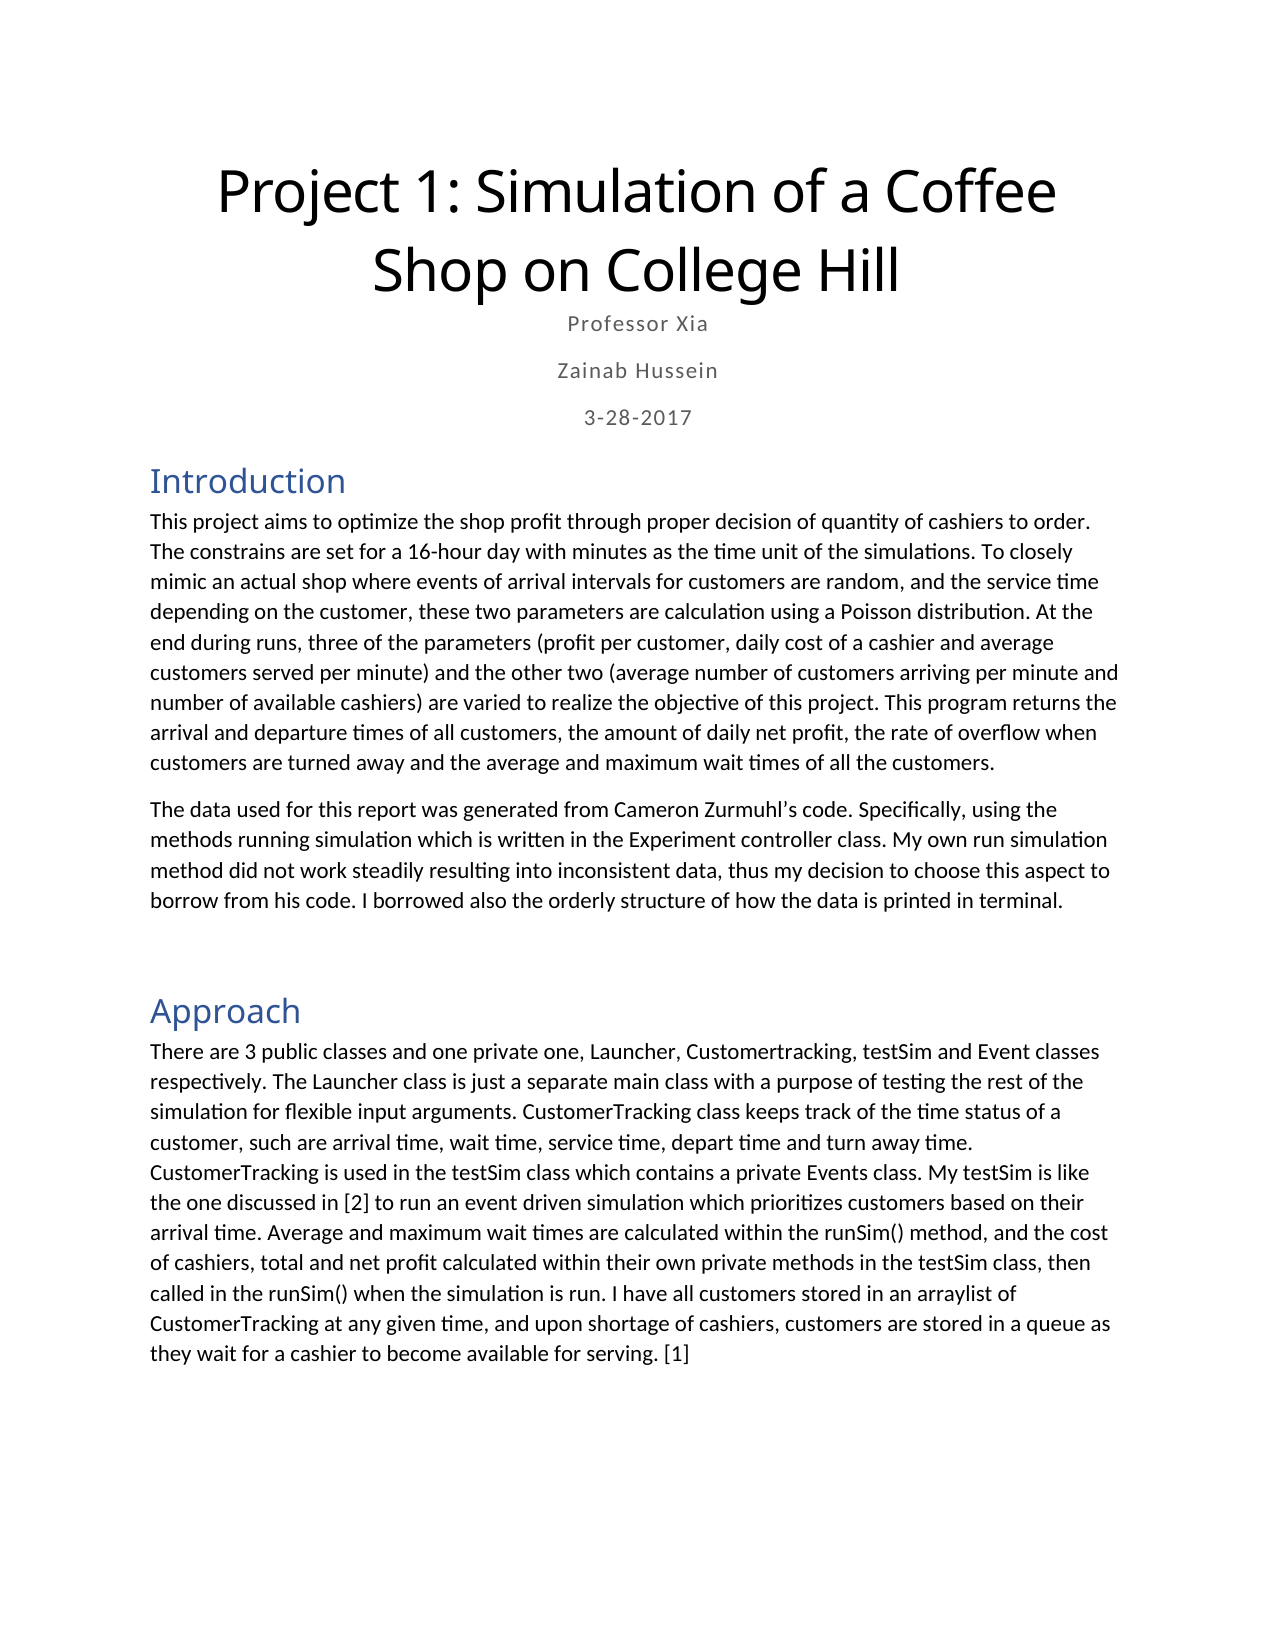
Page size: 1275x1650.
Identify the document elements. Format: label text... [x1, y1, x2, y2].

text The data used for this report was generated from Cameron Zurmuhl’s code. Specifically, using the methods running simulation which is written in the Experiment controller class. My own run simulation method did not work steadily resulting into inconsistent data, thus my decision to choose this aspect to borrow from his code. I borrowed also the orderly structure of how the data is printed in terminal. [150, 795, 1125, 914]
subtitle Professor Xia [150, 309, 1125, 337]
subtitle 3-28-2017 [150, 403, 1125, 431]
subtitle Approach [150, 988, 1125, 1033]
subtitle Introduction [150, 458, 1125, 503]
title Project 1: Simulation of a Coffee Shop on College Hill [150, 150, 1125, 309]
text There are 3 public classes and one private one, Launcher, Customertracking, testSim and Event classes respectively. The Launcher class is just a separate main class with a purpose of testing the rest of the simulation for flexible input arguments. CustomerTracking class keeps track of the time status of a customer, such are arrival time, wait time, service time, depart time and turn away time. CustomerTracking is used in the testSim class which contains a private Events class. My testSim is like the one discussed in [2] to run an event driven simulation which prioritizes customers based on their arrival time. Average and maximum wait times are calculated within the runSim() method, and the cost of cashiers, total and net profit calculated within their own private methods in the testSim class, then called in the runSim() when the simulation is run. I have all customers stored in an arraylist of CustomerTracking at any given time, and upon shortage of cashiers, customers are stored in a queue as they wait for a cashier to become available for serving. [1] [150, 1037, 1125, 1367]
subtitle Zainab Hussein [150, 356, 1125, 384]
text This project aims to optimize the shop profit through proper decision of quantity of cashiers to order. The constrains are set for a 16-hour day with minutes as the time unit of the simulations. To closely mimic an actual shop where events of arrival intervals for customers are random, and the service time depending on the customer, these two parameters are calculation using a Poisson distribution. At the end during runs, three of the parameters (profit per customer, daily cost of a cashier and average customers served per minute) and the other two (average number of customers arriving per minute and number of available cashiers) are varied to realize the objective of this project. This program returns the arrival and departure times of all customers, the amount of daily net profit, the rate of overflow when customers are turned away and the average and maximum wait times of all the customers. [150, 507, 1125, 777]
